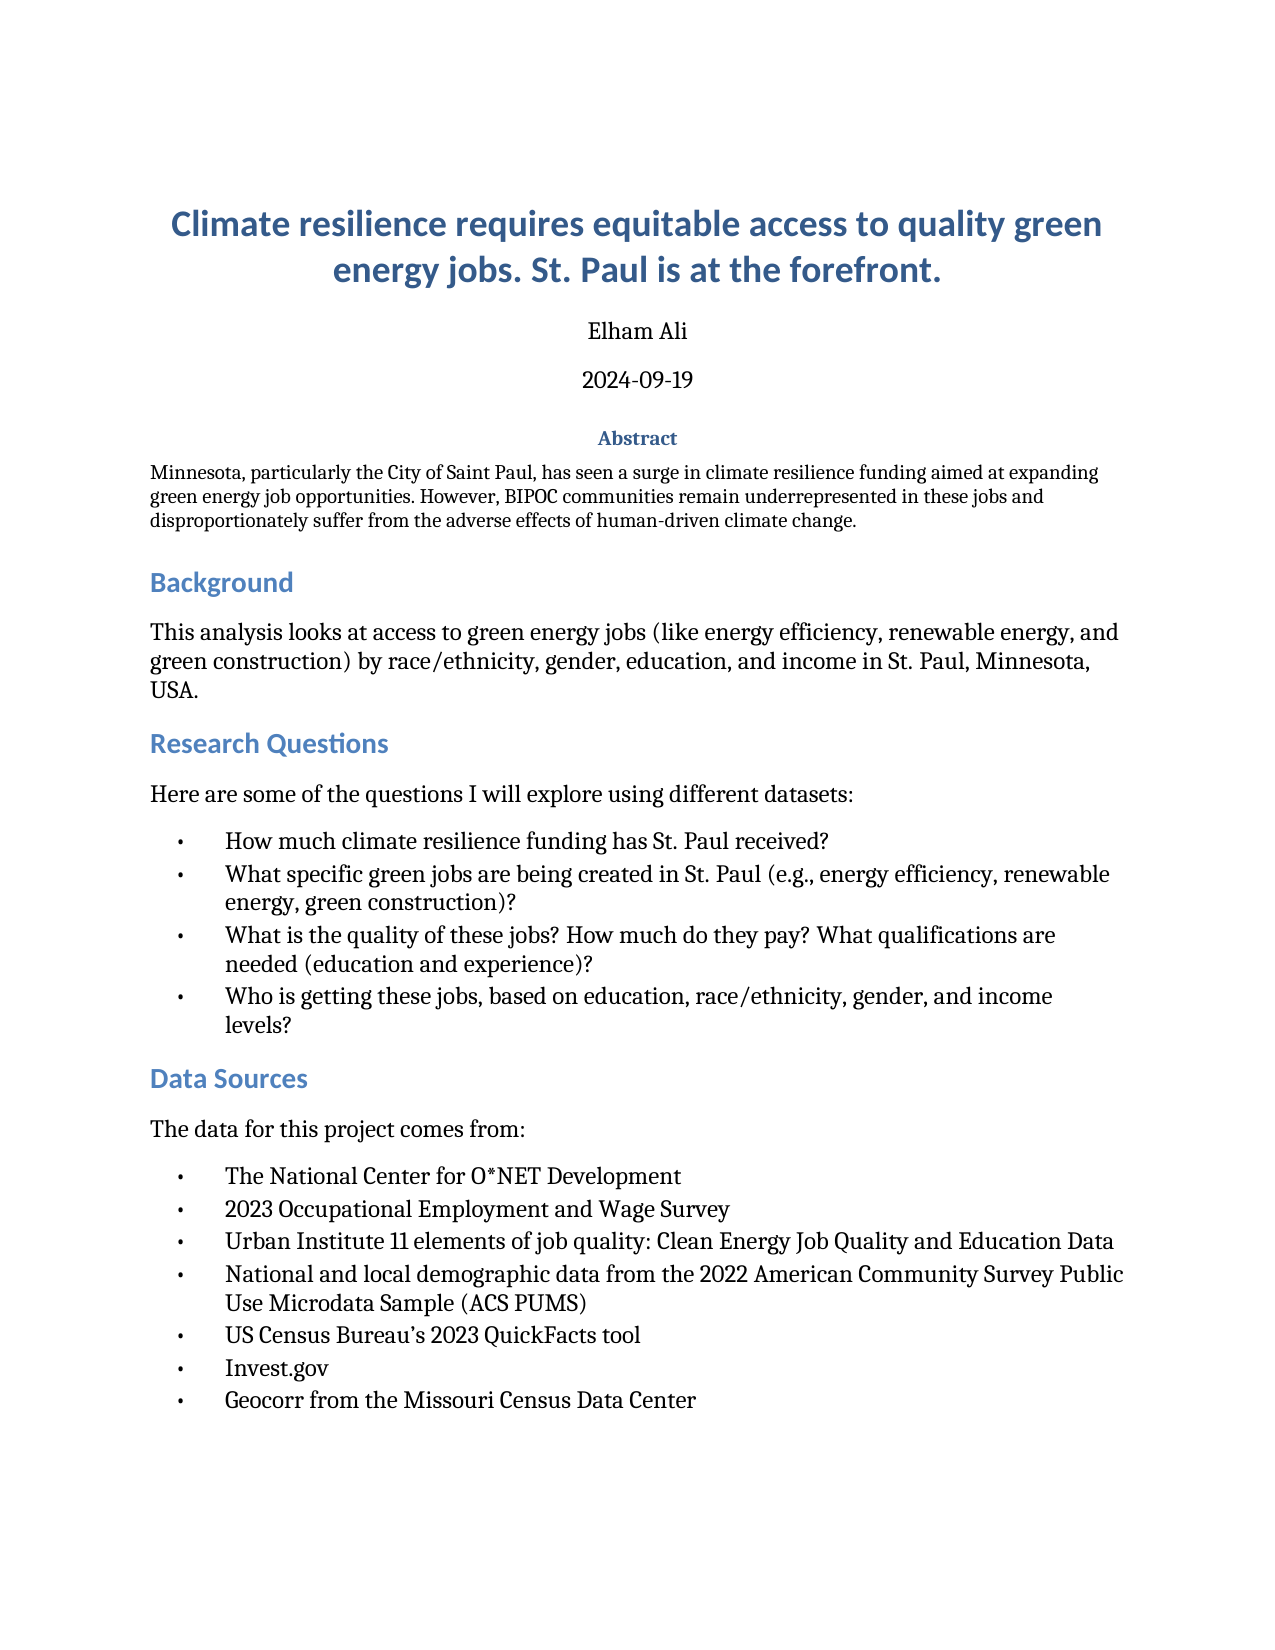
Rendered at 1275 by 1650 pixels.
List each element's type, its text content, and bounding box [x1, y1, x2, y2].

list How much climate resilience funding has St. Paul received? [175, 827, 1125, 856]
text This analysis looks at access to green energy jobs (like energy efficiency, renewable energy, and green construction) by race/ethnicity, gender, education, and income in St. Paul, Minnesota, USA. [150, 618, 1125, 704]
list What is the quality of these jobs? How much do they pay? What qualifications are needed (education and experience)? [175, 921, 1125, 978]
subtitle Research Questions [150, 725, 1125, 761]
subtitle Data Sources [150, 1060, 1125, 1096]
title Climate resilience requires equitable access to quality green energy jobs. St. Paul is at the forefront. [150, 200, 1125, 292]
text Elham Ali [150, 317, 1125, 345]
text Minnesota, particularly the City of Saint Paul, has seen a surge in climate resilience funding aimed at expanding green energy job opportunities. However, BIPOC communities remain underrepresented in these jobs and disproportionately suffer from the adverse effects of human-driven climate change. [150, 461, 1125, 532]
text The data for this project comes from: [150, 1115, 1125, 1143]
text 2024-09-19 [150, 366, 1125, 395]
list 2023 Occupational Employment and Wage Survey [175, 1195, 1125, 1223]
list Geocorr from the Missouri Census Data Center [175, 1386, 1125, 1415]
title Abstract [150, 426, 1125, 450]
list What specific green jobs are being created in St. Paul (e.g., energy efficiency, renewable energy, green construction)? [175, 859, 1125, 917]
list US Census Bureau’s 2023 QuickFacts tool [175, 1321, 1125, 1350]
list Who is getting these jobs, based on education, race/ethnicity, gender, and income levels? [175, 982, 1125, 1039]
list The National Center for O*NET Development [175, 1162, 1125, 1191]
list National and local demographic data from the 2022 American Community Survey Public Use Microdata Sample (ACS PUMS) [175, 1260, 1125, 1317]
subtitle Background [150, 564, 1125, 599]
list Invest.gov [175, 1353, 1125, 1382]
list Urban Institute 11 elements of job quality: Clean Energy Job Quality and Education Data [175, 1227, 1125, 1256]
text Here are some of the questions I will explore using different datasets: [150, 779, 1125, 808]
